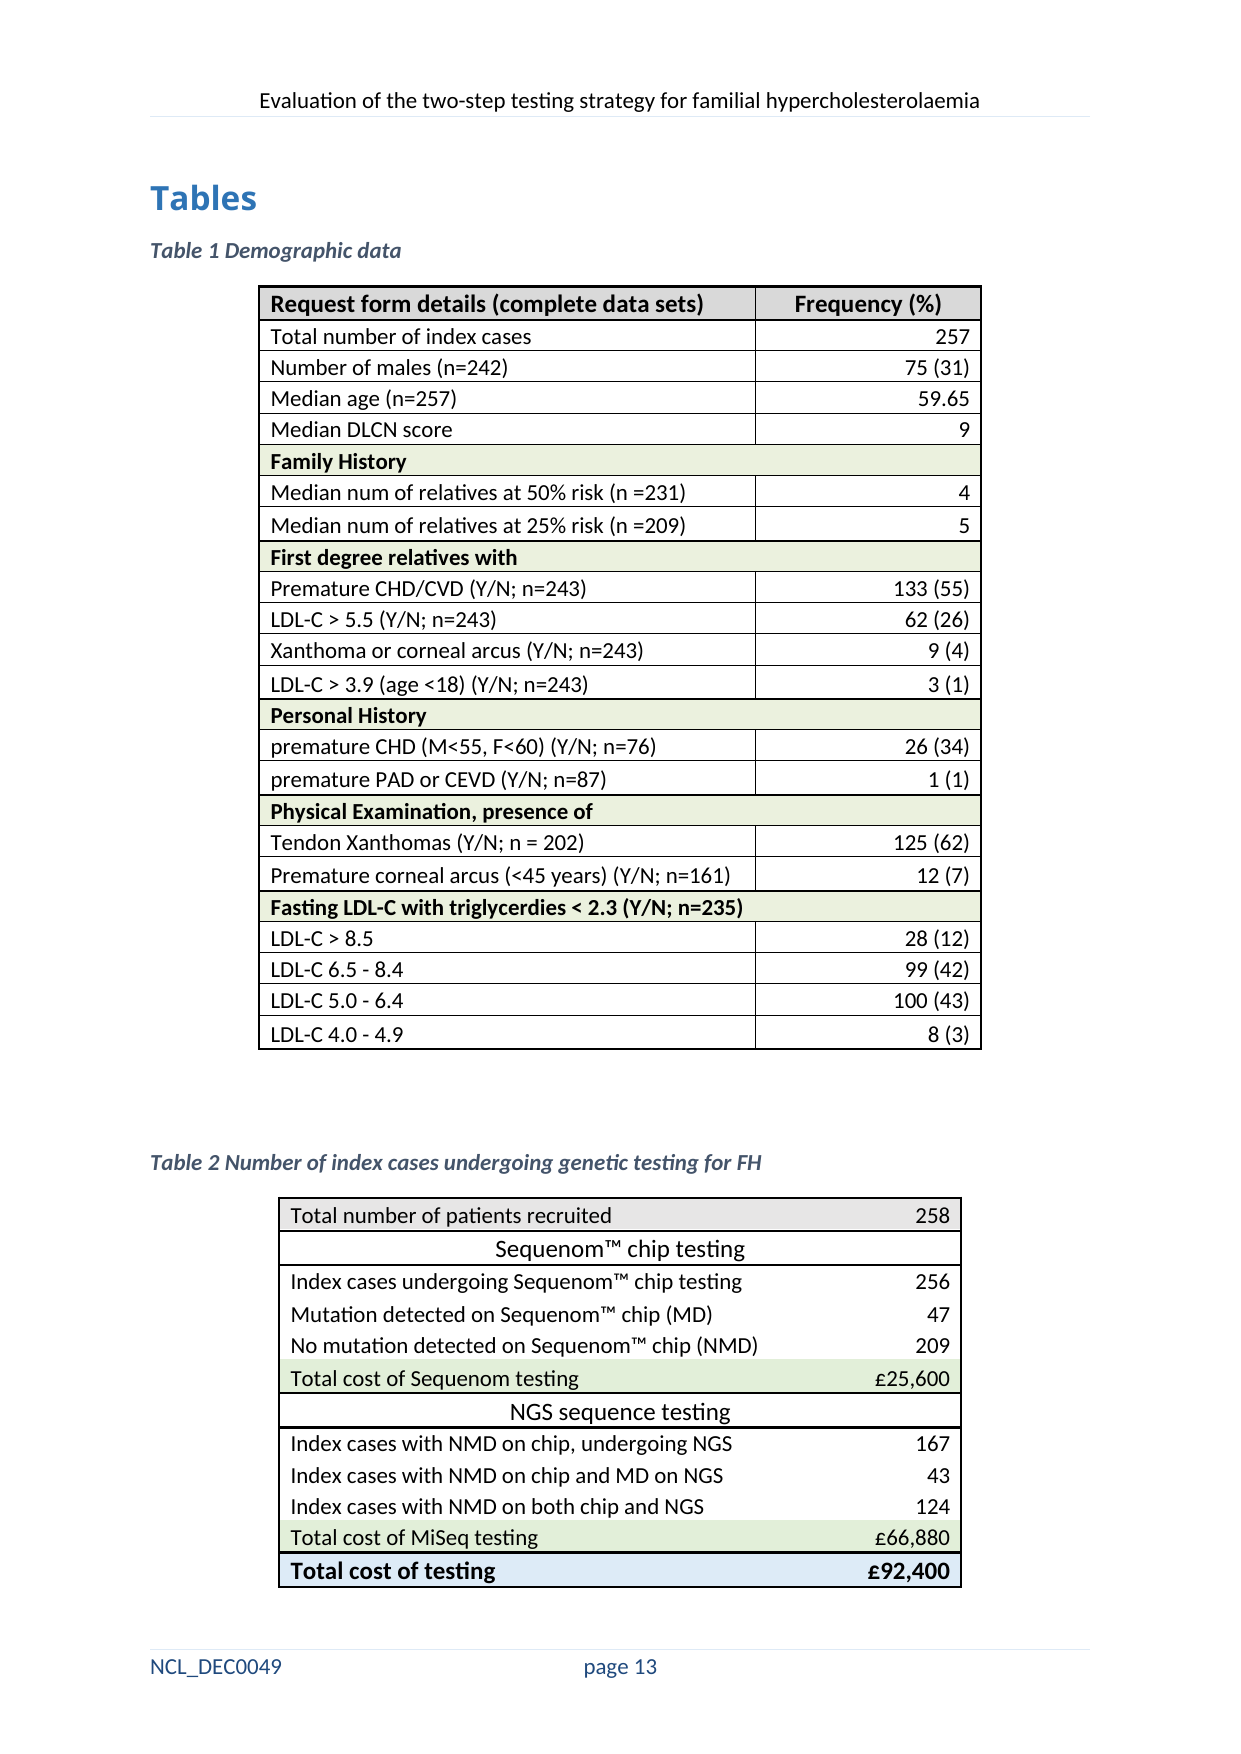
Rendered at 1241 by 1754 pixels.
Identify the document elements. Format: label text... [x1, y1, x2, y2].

table_cell 62 (26) [756, 603, 980, 633]
table_cell 3 (1) [756, 666, 980, 698]
table_cell 125 (62) [756, 826, 980, 856]
table_header Total number of patients recruited [280, 1199, 856, 1229]
table_cell LDL-C > 8.5 [260, 922, 755, 952]
table_cell Index cases undergoing Sequenom™ chip testing [280, 1266, 856, 1295]
table_cell Sequenom™ chip testing [280, 1232, 960, 1264]
table_cell 4 [756, 476, 980, 506]
table_cell 9 [756, 414, 980, 444]
table_cell No mutation detected on Sequenom™ chip (NMD) [280, 1328, 856, 1359]
table_cell Premature CHD/CVD (Y/N; n=243) [260, 572, 755, 602]
table_cell Mutation detected on Sequenom™ chip (MD) [280, 1295, 856, 1328]
table_cell 257 [756, 321, 980, 350]
table_cell LDL-C 4.0 - 4.9 [260, 1016, 755, 1048]
table_cell Physical Examination, presence of [260, 796, 980, 825]
table_cell 26 (34) [756, 730, 980, 760]
table_cell 9 (4) [756, 634, 980, 664]
table_cell LDL-C > 5.5 (Y/N; n=243) [260, 603, 755, 633]
table_cell 133 (55) [756, 572, 980, 602]
table_cell Personal History [260, 700, 980, 729]
table_cell Median DLCN score [260, 414, 755, 444]
table_cell 256 [856, 1266, 960, 1295]
table_cell Index cases with NMD on chip and MD on NGS [280, 1458, 856, 1489]
table_cell Total cost of MiSeq testing [280, 1520, 856, 1551]
table_header Request form details (complete data sets) [260, 288, 755, 319]
table_header 258 [856, 1199, 960, 1229]
table_cell 5 [756, 507, 980, 539]
table_cell premature PAD or CEVD (Y/N; n=87) [260, 761, 755, 794]
table_cell Index cases with NMD on chip, undergoing NGS [280, 1429, 856, 1458]
table_cell Premature corneal arcus (<45 years) (Y/N; n=161) [260, 857, 755, 889]
subtitle Tables [150, 175, 1090, 220]
table_cell 28 (12) [756, 922, 980, 952]
table_cell Median num of relatives at 25% risk (n =209) [260, 507, 755, 539]
table_cell Tendon Xanthomas (Y/N; n = 202) [260, 826, 755, 856]
table_cell LDL-C > 3.9 (age <18) (Y/N; n=243) [260, 666, 755, 698]
table_cell 167 [856, 1429, 960, 1458]
table_cell 209 [856, 1328, 960, 1359]
table_cell premature CHD (M<55, F<60) (Y/N; n=76) [260, 730, 755, 760]
table_cell Median age (n=257) [260, 382, 755, 412]
table_cell First degree relatives with [260, 542, 980, 571]
table_cell 8 (3) [756, 1016, 980, 1048]
table_cell Total cost of Sequenom testing [280, 1359, 856, 1392]
table_cell 1 (1) [756, 761, 980, 794]
table_cell Number of males (n=242) [260, 351, 755, 381]
table_cell Total number of index cases [260, 321, 755, 350]
table_cell 124 [856, 1489, 960, 1520]
table_cell Xanthoma or corneal arcus (Y/N; n=243) [260, 634, 755, 664]
table_cell 100 (43) [756, 984, 980, 1014]
table_cell LDL-C 5.0 - 6.4 [260, 984, 755, 1014]
table_cell 12 (7) [756, 857, 980, 889]
table_cell £66,880 [856, 1520, 960, 1551]
table_cell 75 (31) [756, 351, 980, 381]
table_cell Family History [260, 445, 980, 475]
table_cell £92,400 [856, 1554, 960, 1586]
table_cell 43 [856, 1458, 960, 1489]
table_cell Index cases with NMD on both chip and NGS [280, 1489, 856, 1520]
table_cell £25,600 [856, 1359, 960, 1392]
table_cell Fasting LDL-C with triglycerdies < 2.3 (Y/N; n=235) [260, 892, 980, 921]
table_cell 47 [856, 1295, 960, 1328]
table_cell 99 (42) [756, 953, 980, 983]
table_cell 59.65 [756, 382, 980, 412]
table_cell Median num of relatives at 50% risk (n =231) [260, 476, 755, 506]
table_header Frequency (%) [756, 288, 980, 319]
table_cell NGS sequence testing [280, 1394, 960, 1426]
table_cell LDL-C 6.5 - 8.4 [260, 953, 755, 983]
table_cell Total cost of testing [280, 1554, 856, 1586]
